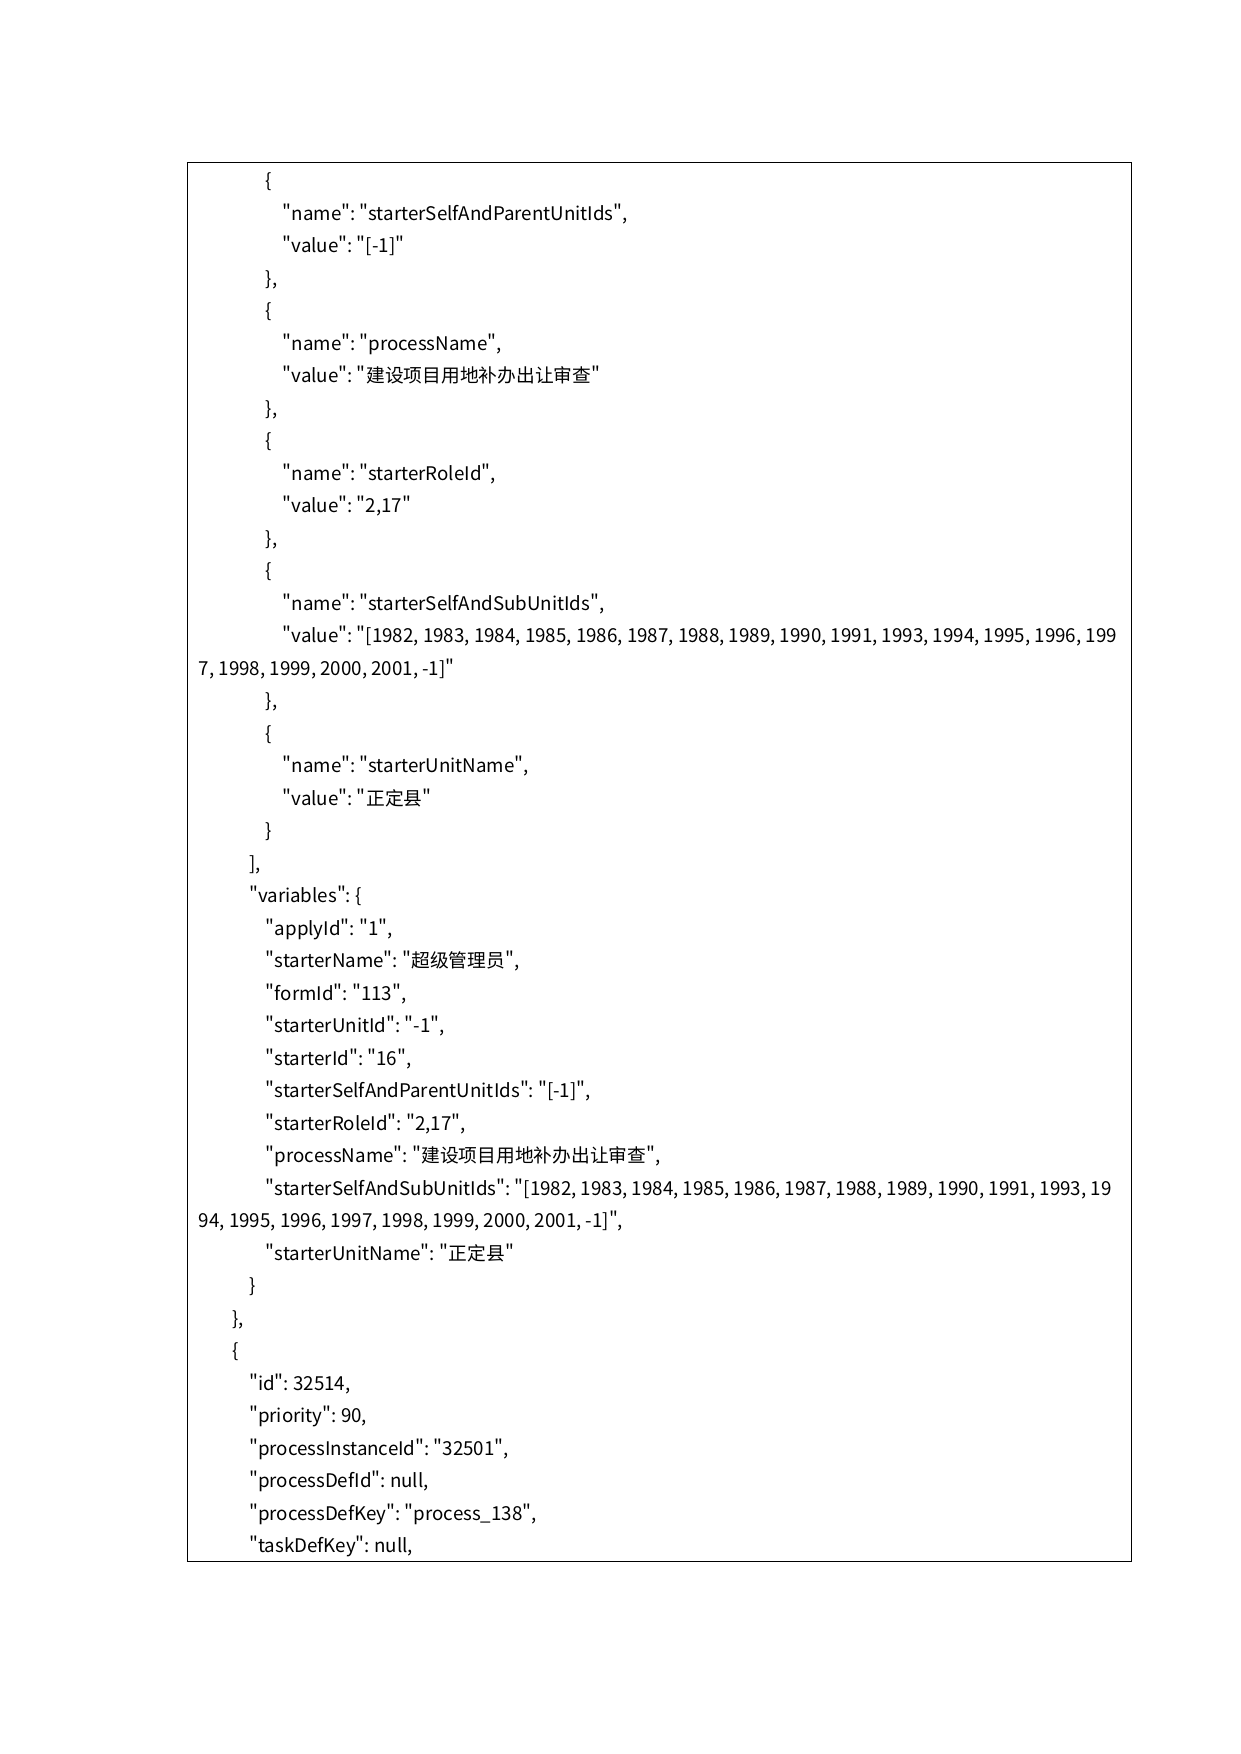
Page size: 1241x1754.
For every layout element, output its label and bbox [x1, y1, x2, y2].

table_cell [188, 163, 1131, 1561]
